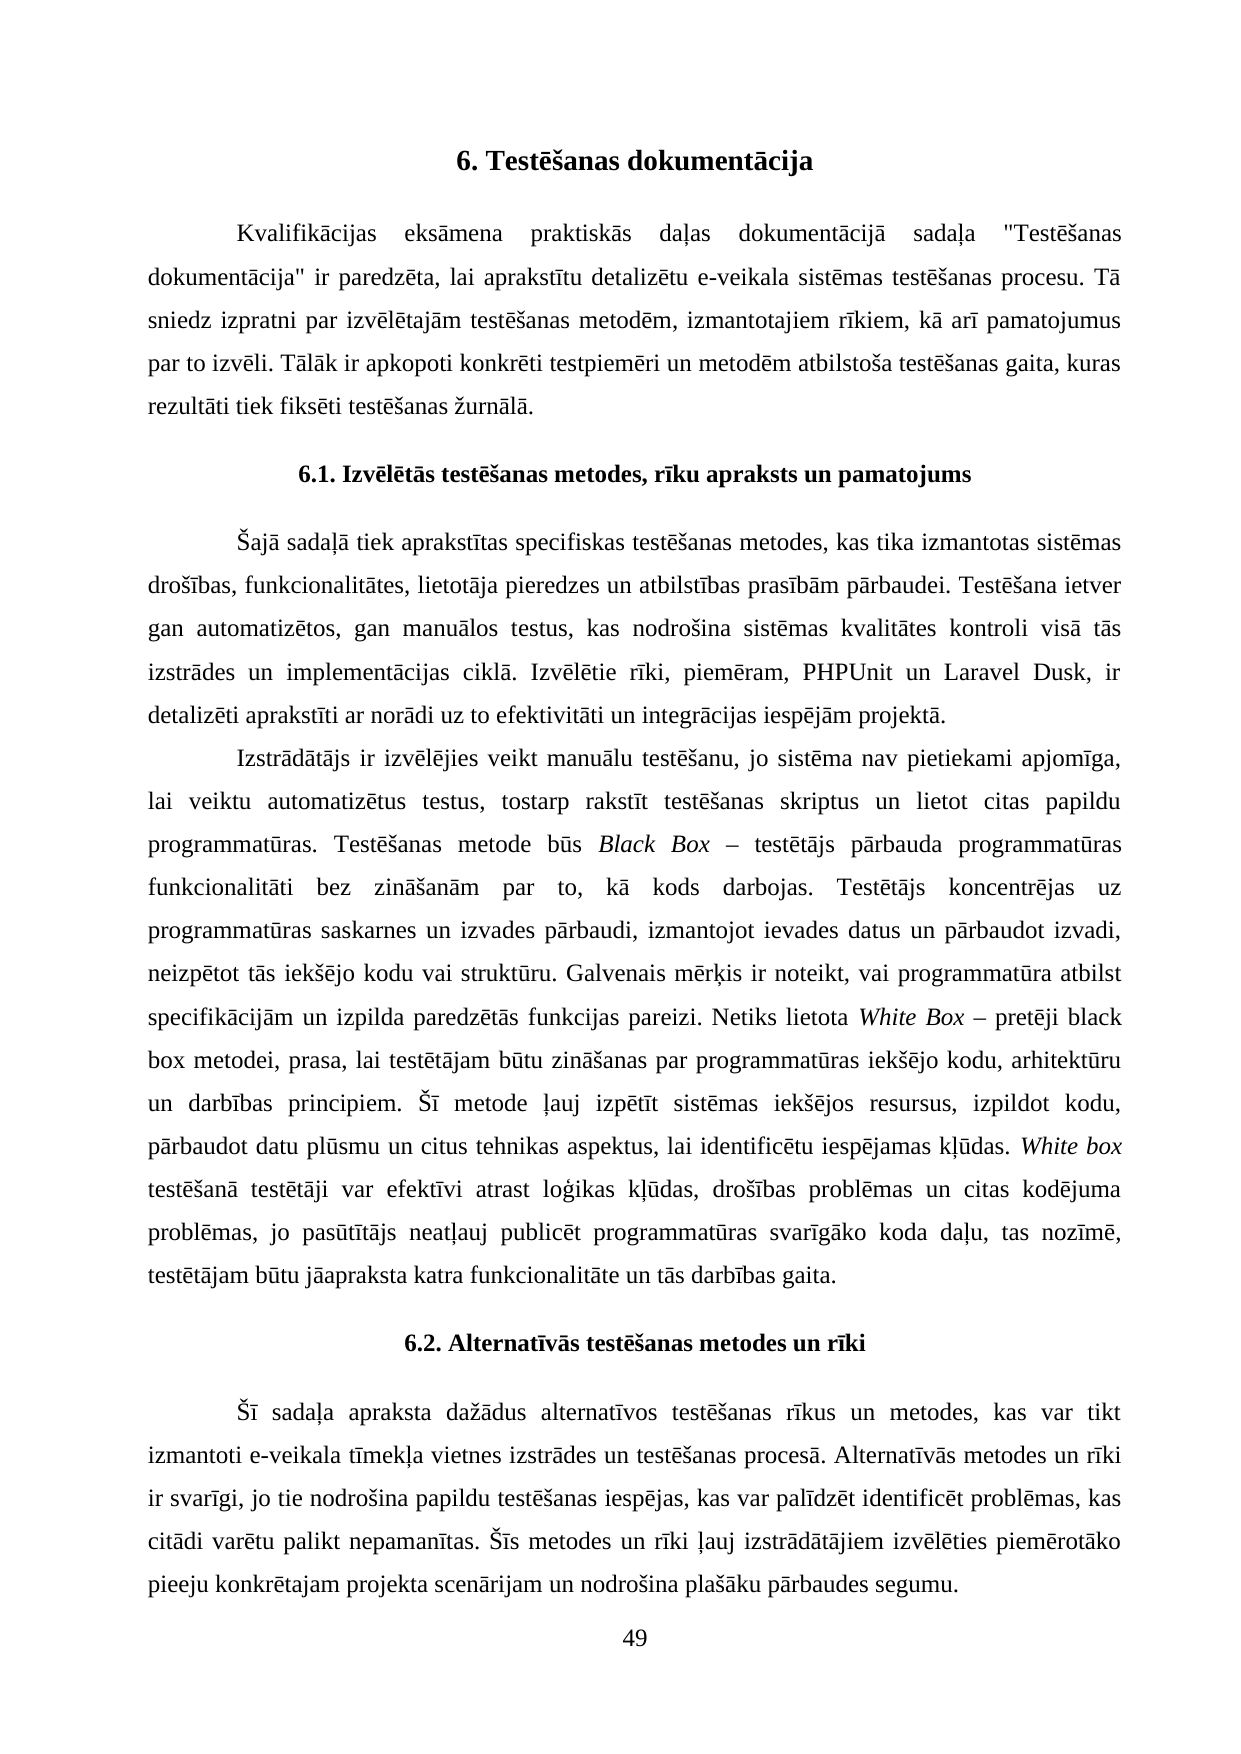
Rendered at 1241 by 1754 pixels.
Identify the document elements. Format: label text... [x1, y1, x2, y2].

text Šajā sadaļā tiek aprakstītas specifiskas testēšanas metodes, kas tika izmantotas sistēmas drošības, funkcionalitātes, lietotāja pieredzes un atbilstības prasībām pārbaudei. Testēšana ietver gan automatizētos, gan manuālos testus, kas nodrošina sistēmas kvalitātes kontroli visā tās izstrādes un implementācijas ciklā. Izvēlētie rīki, piemēram, PHPUnit un Laravel Dusk, ir detalizēti aprakstīti ar norādi uz to efektivitāti un integrācijas iespējām projektā. [148, 527, 1122, 728]
text Izstrādātājs ir izvēlējies veikt manuālu testēšanu, jo sistēma nav pietiekami apjomīga, lai veiktu automatizētus testus, tostarp rakstīt testēšanas skriptus un lietot citas papildu programmatūras. Testēšanas metode būs Black Box – testētājs pārbauda programmatūras funkcionalitāti bez zināšanām par to, kā kods darbojas. Testētājs koncentrējas uz programmatūras saskarnes un izvades pārbaudi, izmantojot ievades datus un pārbaudot izvadi, neizpētot tās iekšējo kodu vai struktūru. Galvenais mērķis ir noteikt, vai programmatūra atbilst specifikācijām un izpilda paredzētās funkcijas pareizi. Netiks lietota White Box – pretēji black box metodei, prasa, lai testētājam būtu zināšanas par programmatūras iekšējo kodu, arhitektūru un darbības principiem. Šī metode ļauj izpētīt sistēmas iekšējos resursus, izpildot kodu, pārbaudot datu plūsmu un citus tehnikas aspektus, lai identificētu iespējamas kļūdas. White box testēšanā testētāji var efektīvi atrast loģikas kļūdas, drošības problēmas un citas kodējuma problēmas, jo pasūtītājs neatļauj publicēt programmatūras svarīgāko koda daļu, tas nozīmē, testētājam būtu jāapraksta katra funkcionalitāte un tās darbības gaita. [148, 743, 1122, 1289]
subtitle 6.2. Alternatīvās testēšanas metodes un rīki [148, 1328, 1122, 1357]
text Kvalifikācijas eksāmena praktiskās daļas dokumentācijā sadaļa "Testēšanas dokumentācija" ir paredzēta, lai aprakstītu detalizētu e-veikala sistēmas testēšanas procesu. Tā sniedz izpratni par izvēlētajām testēšanas metodēm, izmantotajiem rīkiem, kā arī pamatojumus par to izvēli. Tālāk ir apkopoti konkrēti testpiemēri un metodēm atbilstoša testēšanas gaita, kuras rezultāti tiek fiksēti testēšanas žurnālā. [148, 218, 1122, 420]
subtitle 6. Testēšanas dokumentācija [148, 143, 1122, 177]
subtitle 6.1. Izvēlētās testēšanas metodes, rīku apraksts un pamatojums [148, 459, 1122, 488]
text Šī sadaļa apraksta dažādus alternatīvos testēšanas rīkus un metodes, kas var tikt izmantoti e-veikala tīmekļa vietnes izstrādes un testēšanas procesā. Alternatīvās metodes un rīki ir svarīgi, jo tie nodrošina papildu testēšanas iespējas, kas var palīdzēt identificēt problēmas, kas citādi varētu palikt nepamanītas. Šīs metodes un rīki ļauj izstrādātājiem izvēlēties piemērotāko pieeju konkrētajam projekta scenārijam un nodrošina plašāku pārbaudes segumu. [148, 1397, 1122, 1598]
